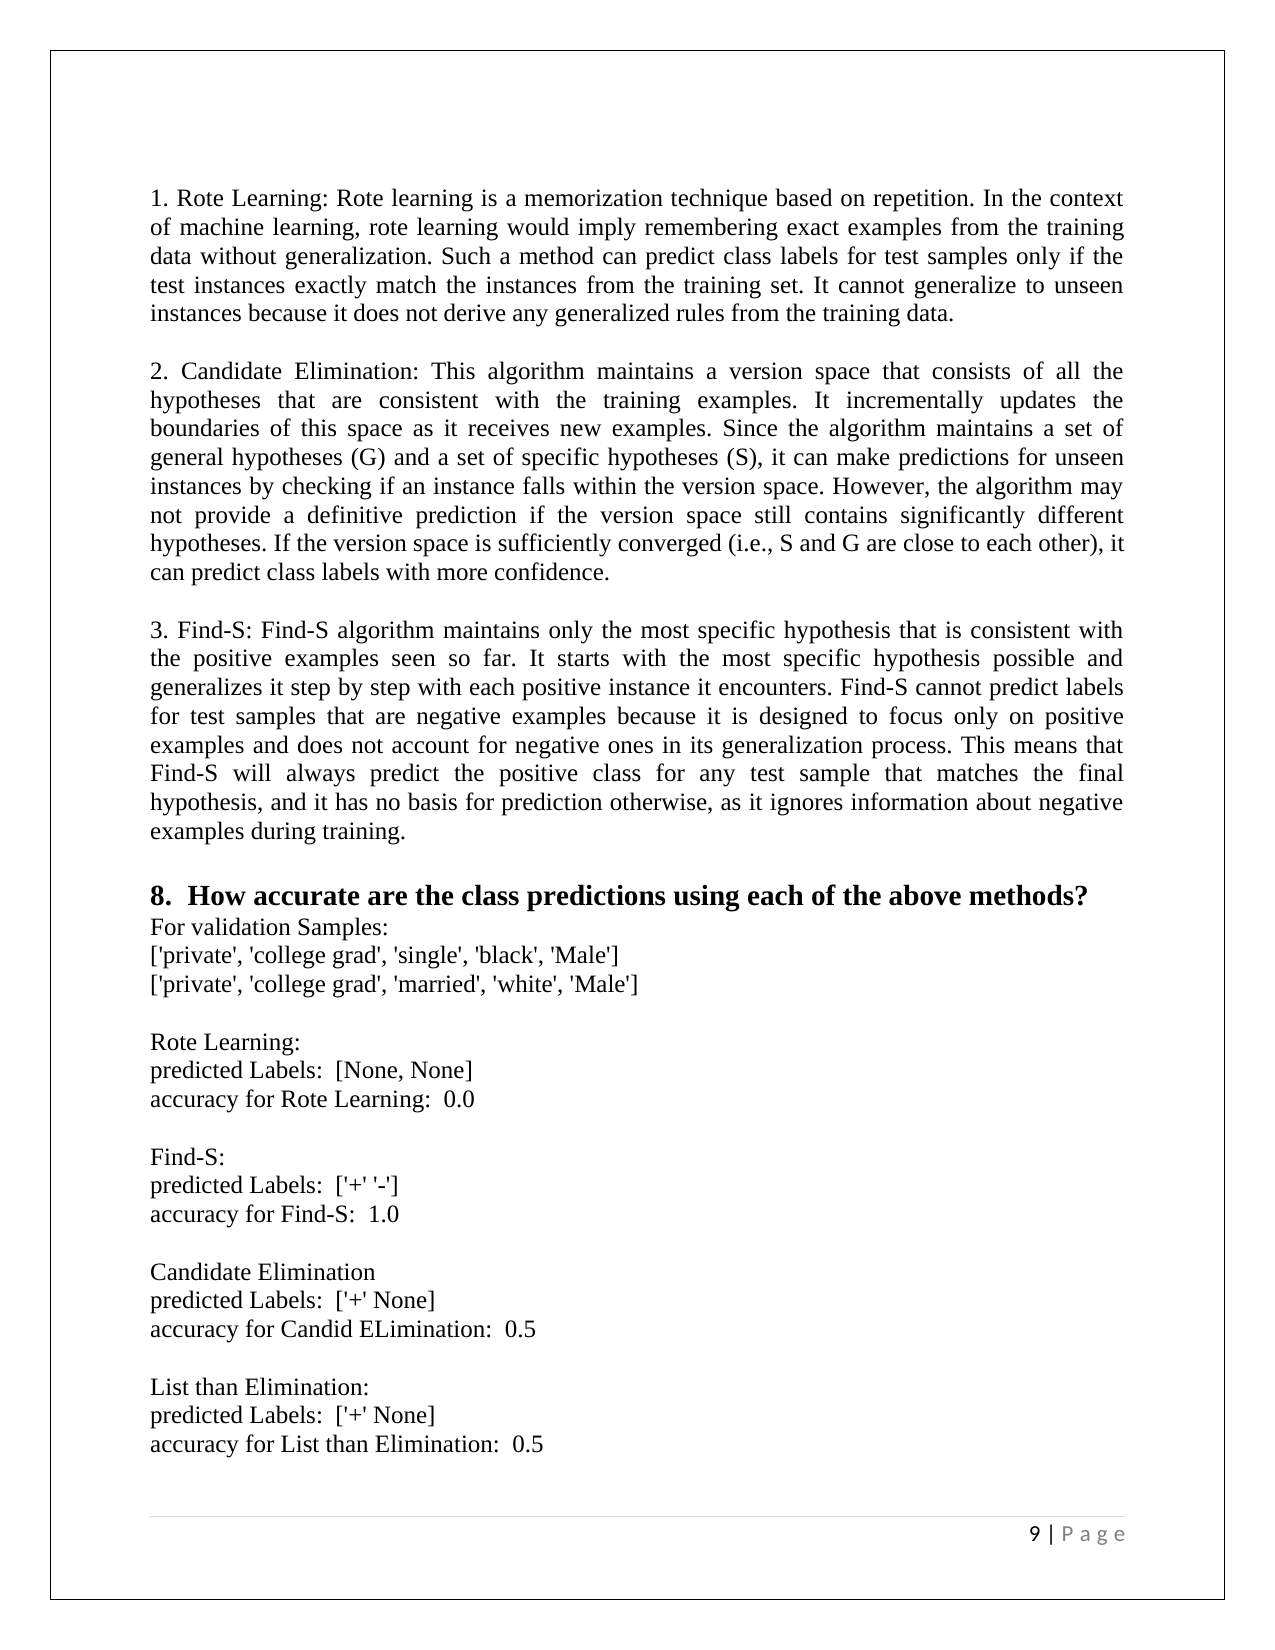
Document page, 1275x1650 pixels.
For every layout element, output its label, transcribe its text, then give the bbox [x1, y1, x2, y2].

text List than Elimination: [150, 1372, 1125, 1401]
text Rote Learning: [150, 1027, 1125, 1056]
text For validation Samples: [150, 912, 1125, 941]
text accuracy for Find-S: 1.0 [150, 1199, 1125, 1228]
text predicted Labels: [None, None] [150, 1056, 1125, 1084]
text predicted Labels: ['+' None] [150, 1401, 1125, 1429]
text predicted Labels: ['+' '-'] [150, 1171, 1125, 1199]
list 1. Rote Learning: Rote learning is a memorization technique based on repetition. In the context of machine learning, rote learning would imply remembering exact examples from the training data without generalization. Such a method can predict class labels for test samples only if the test instances exactly match the instances from the training set. It cannot generalize to unseen instances because it does not derive any generalized rules from the training data. [150, 183, 1125, 327]
text Candidate Elimination [150, 1257, 1125, 1286]
text accuracy for Candid ELimination: 0.5 [150, 1314, 1125, 1343]
text accuracy for List than Elimination: 0.5 [150, 1429, 1125, 1458]
list 2. Candidate Elimination: This algorithm maintains a version space that consists of all the hypotheses that are consistent with the training examples. It incrementally updates the boundaries of this space as it receives new examples. Since the algorithm maintains a set of general hypotheses (G) and a set of specific hypotheses (S), it can make predictions for unseen instances by checking if an instance falls within the version space. However, the algorithm may not provide a definitive prediction if the version space still contains significantly different hypotheses. If the version space is sufficiently converged (i.e., S and G are close to each other), it can predict class labels with more confidence. [150, 356, 1125, 586]
text predicted Labels: ['+' None] [150, 1286, 1125, 1314]
text ['private', 'college grad', 'single', 'black', 'Male'] [150, 941, 1125, 969]
text Find-S: [150, 1142, 1125, 1171]
list 3. Find-S: Find-S algorithm maintains only the most specific hypothesis that is consistent with the positive examples seen so far. It starts with the most specific hypothesis possible and generalizes it step by step with each positive instance it encounters. Find-S cannot predict labels for test samples that are negative examples because it is designed to focus only on positive examples and does not account for negative ones in its generalization process. This means that Find-S will always predict the positive class for any test sample that matches the final hypothesis, and it has no basis for prediction otherwise, as it ignores information about negative examples during training. [150, 615, 1125, 845]
text accuracy for Rote Learning: 0.0 [150, 1084, 1125, 1113]
text ['private', 'college grad', 'married', 'white', 'Male'] [150, 969, 1125, 998]
list How accurate are the class predictions using each of the above methods? [150, 878, 1125, 912]
